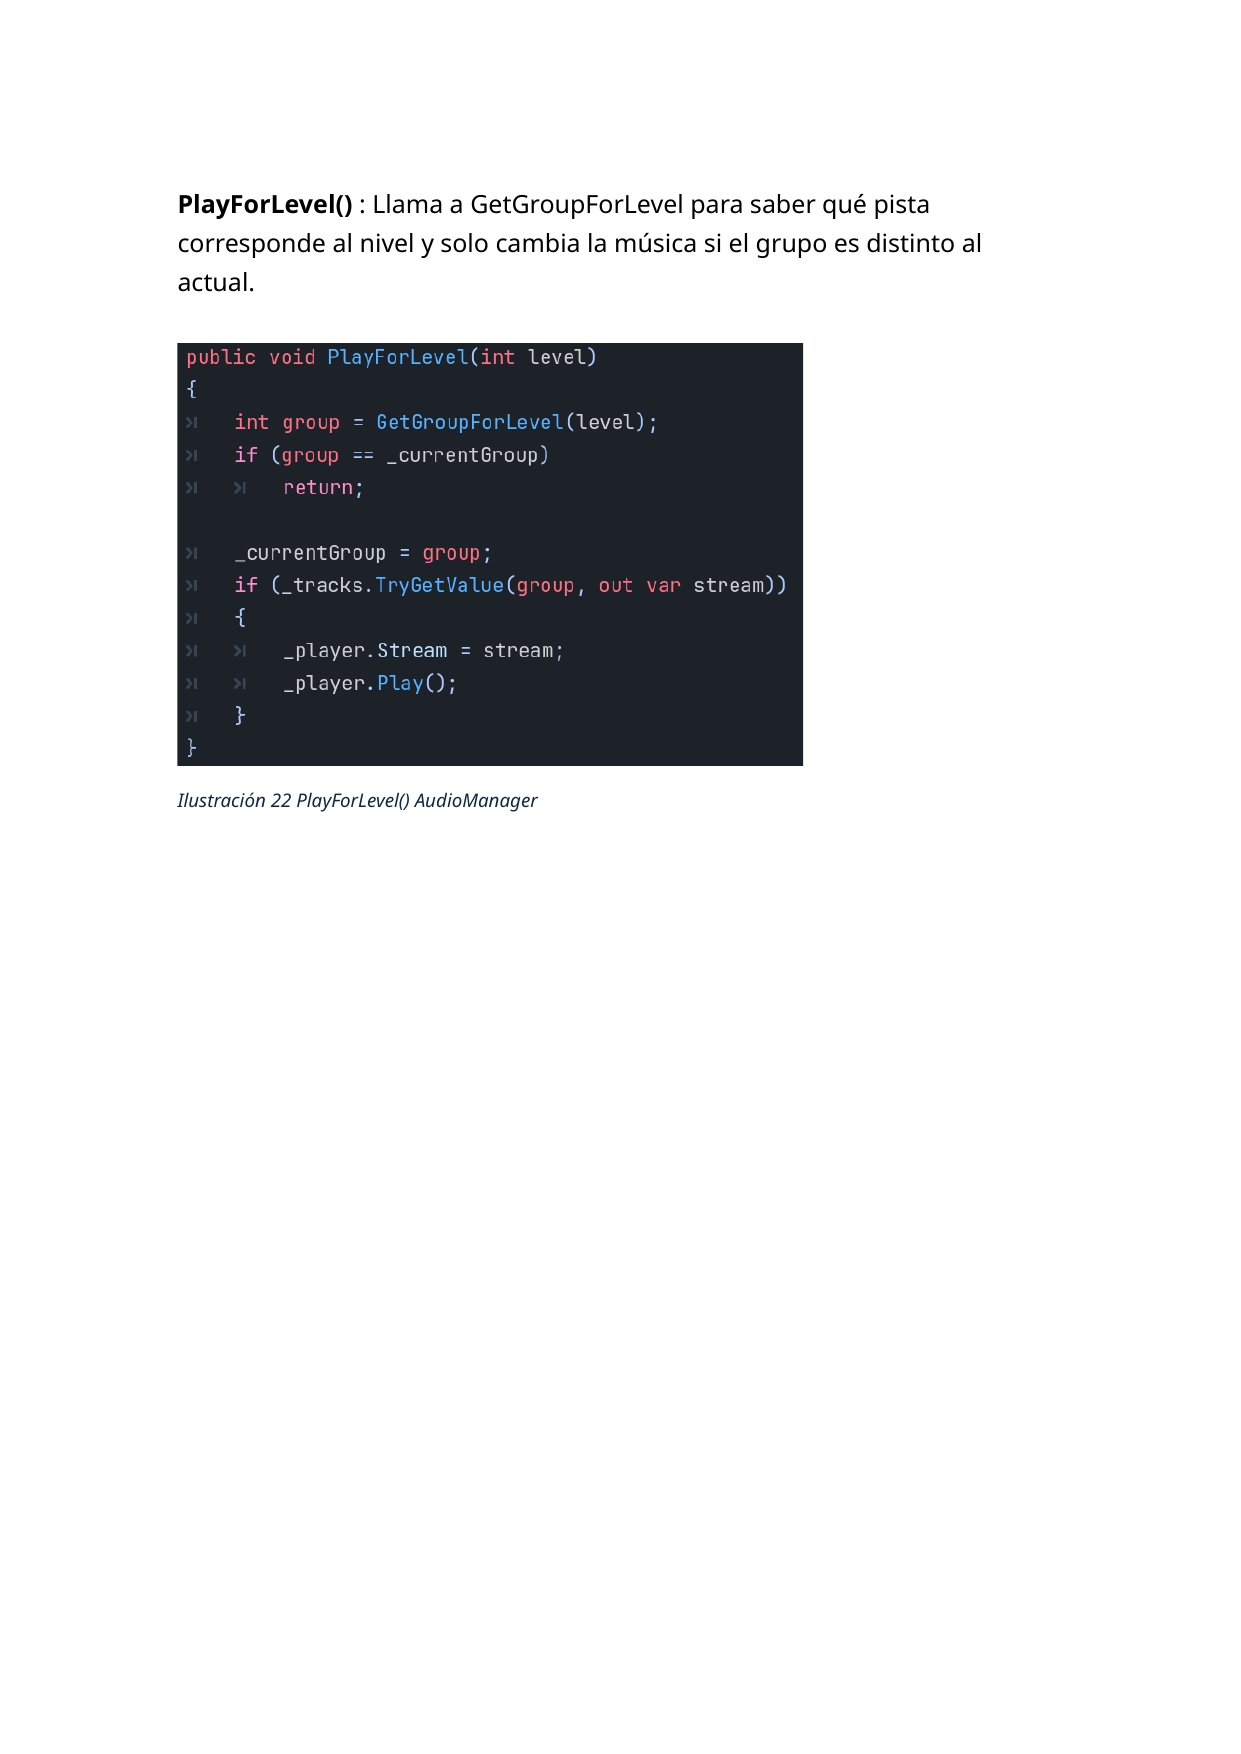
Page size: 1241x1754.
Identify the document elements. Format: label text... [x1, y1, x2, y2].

text Ilustración 22 PlayForLevel() AudioManager [177, 787, 1063, 813]
picture [177, 343, 804, 766]
